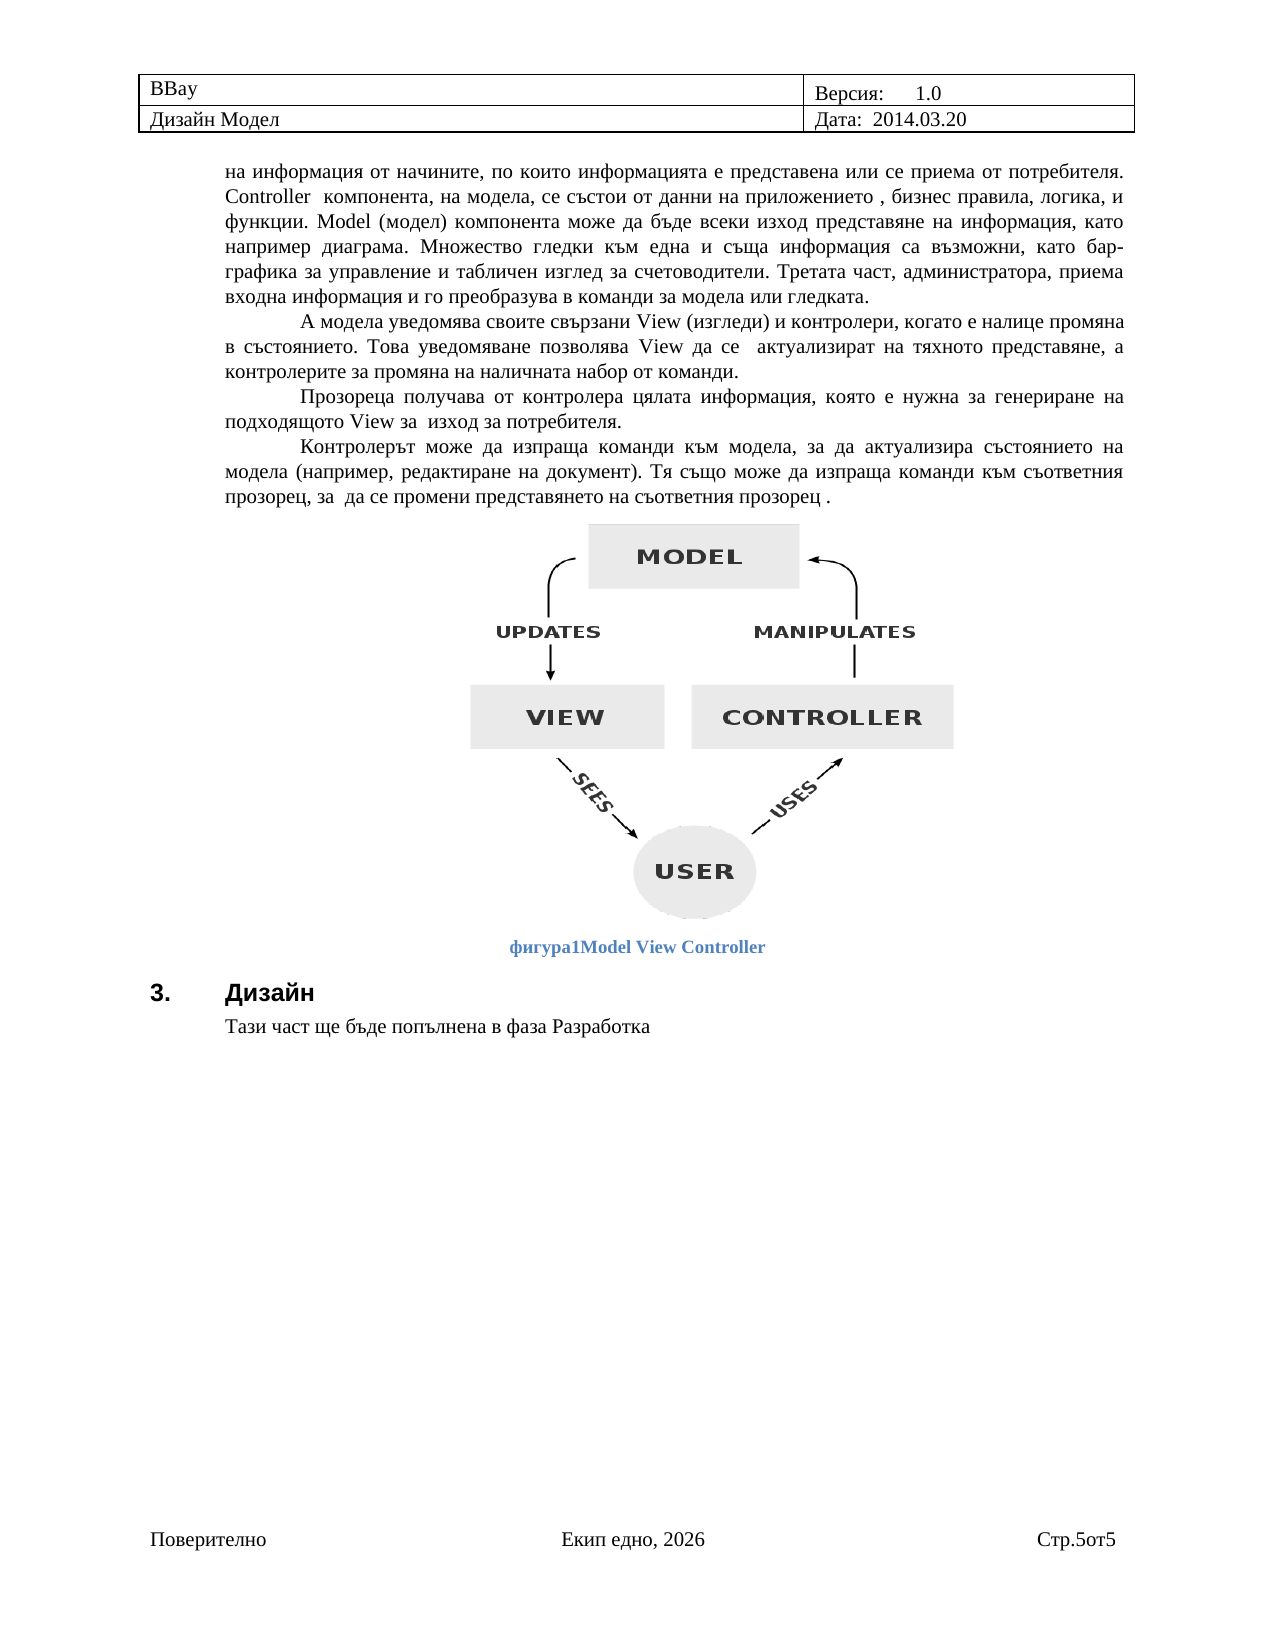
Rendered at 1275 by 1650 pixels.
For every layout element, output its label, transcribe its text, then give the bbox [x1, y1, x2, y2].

picture [455, 507, 970, 936]
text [225, 158, 1125, 308]
text Прозореца получава от контролера цялата информация, която е нужна за генериране на подходящото View за изход за потребителя. [225, 383, 1125, 433]
subtitle Дизайн [150, 978, 1125, 1007]
text фигура1Model View Controller [150, 936, 1125, 958]
text Тази част ще бъде попълнена в фаза Разработка [150, 1013, 1125, 1038]
text Контролерът може да изпраща команди към модела, за да актуализира състоянието на модела (например, редактиране на документ). Тя също може да изпраща команди към съответния прозорец, за да се промени представянето на съответния прозорец . [225, 433, 1125, 508]
text A модела уведомява своите свързани View (изгледи) и контролери, когато е налице промяна в състоянието. Това уведомяване позволява View да се актуализират на тяхното представяне, а контролерите за промяна на наличната набор от команди. [225, 308, 1125, 383]
